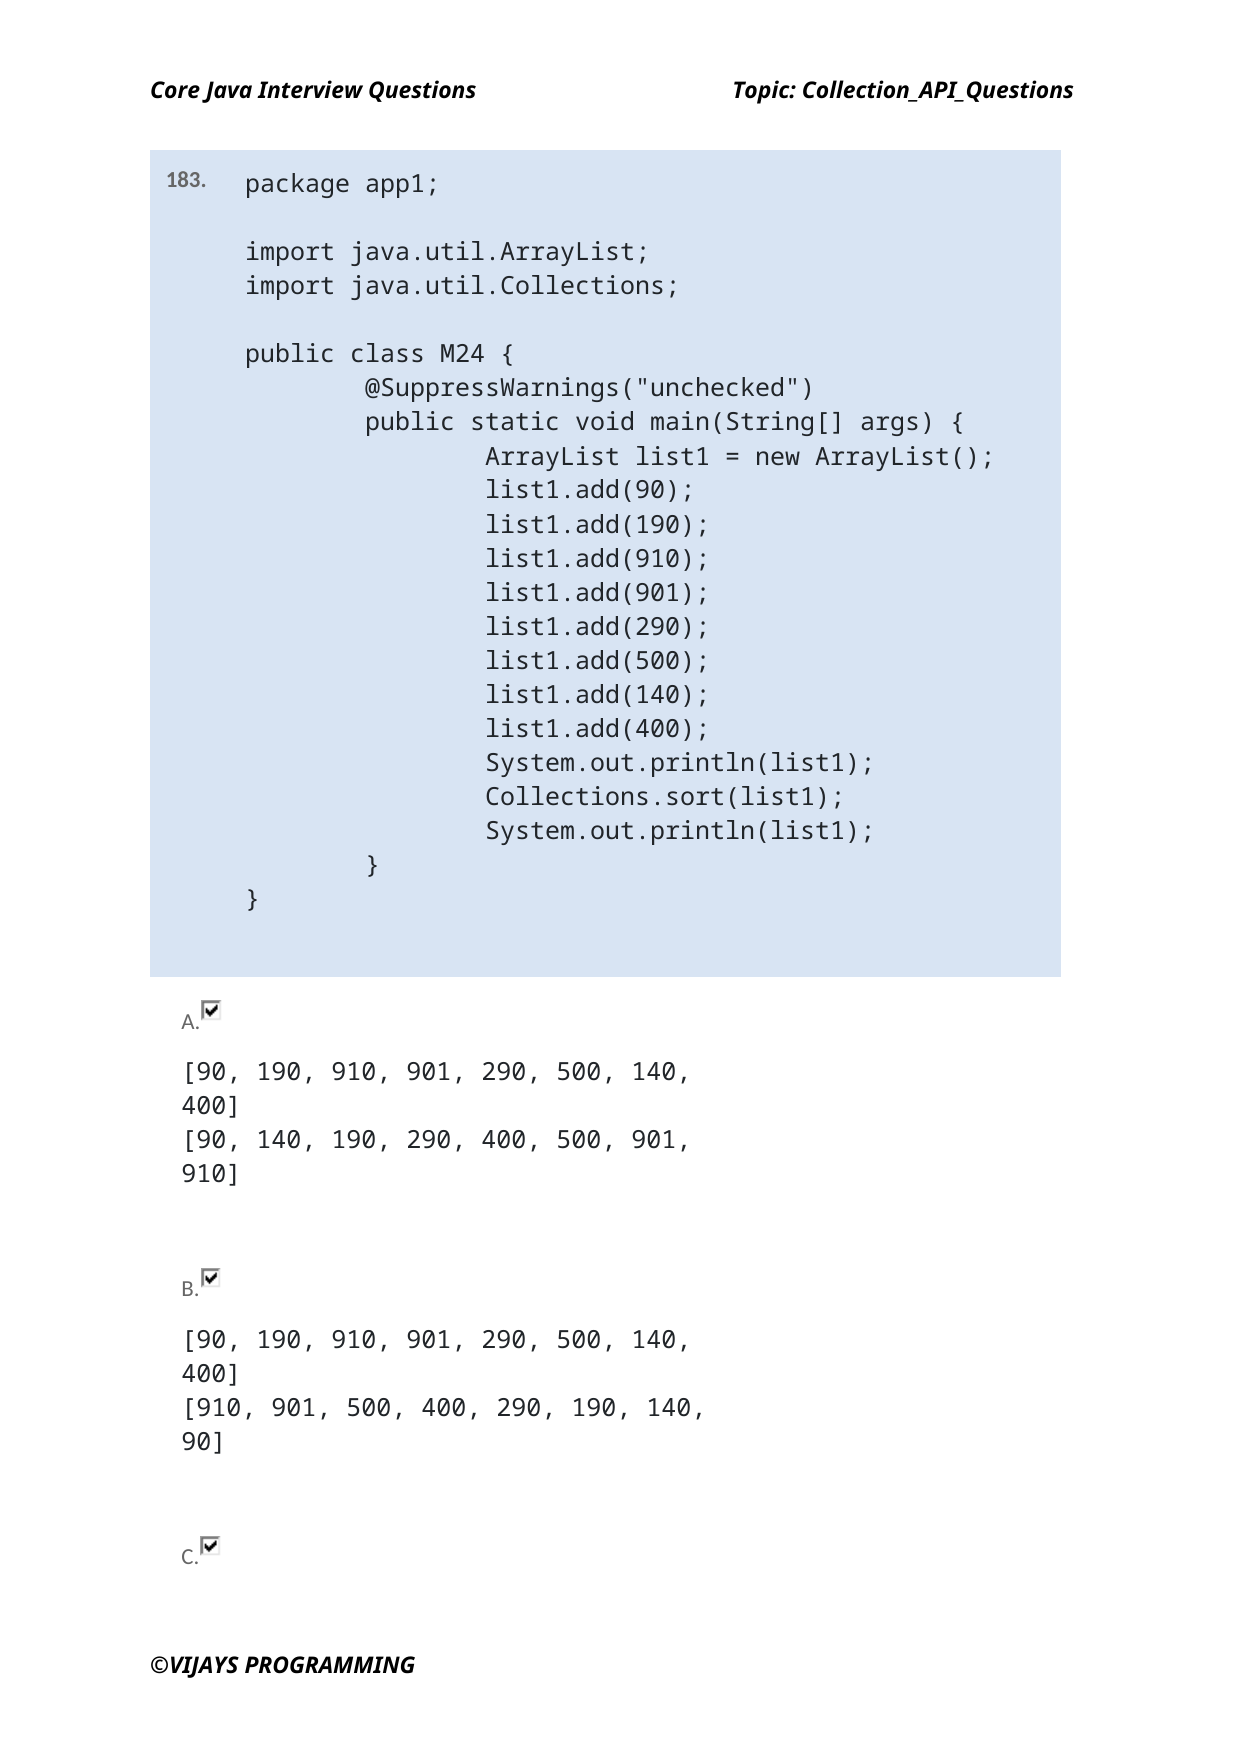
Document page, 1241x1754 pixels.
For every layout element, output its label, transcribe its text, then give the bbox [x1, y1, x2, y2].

table_cell [150, 978, 1090, 1586]
table_header 183. [150, 150, 229, 977]
table_header package app1; import java.util.ArrayList; import java.util.Collections; public class M24 { @SuppressWarnings("unchecked") public static void main(String[] args) { ArrayList list1 = new ArrayList(); list1.add(90); list1.add(190); list1.add(910); list1.add(901); list1.add(290); list1.add(500); list1.add(140); list1.add(400); System.out.println(list1); Collections.sort(list1); System.out.println(list1); } } [229, 150, 1061, 977]
